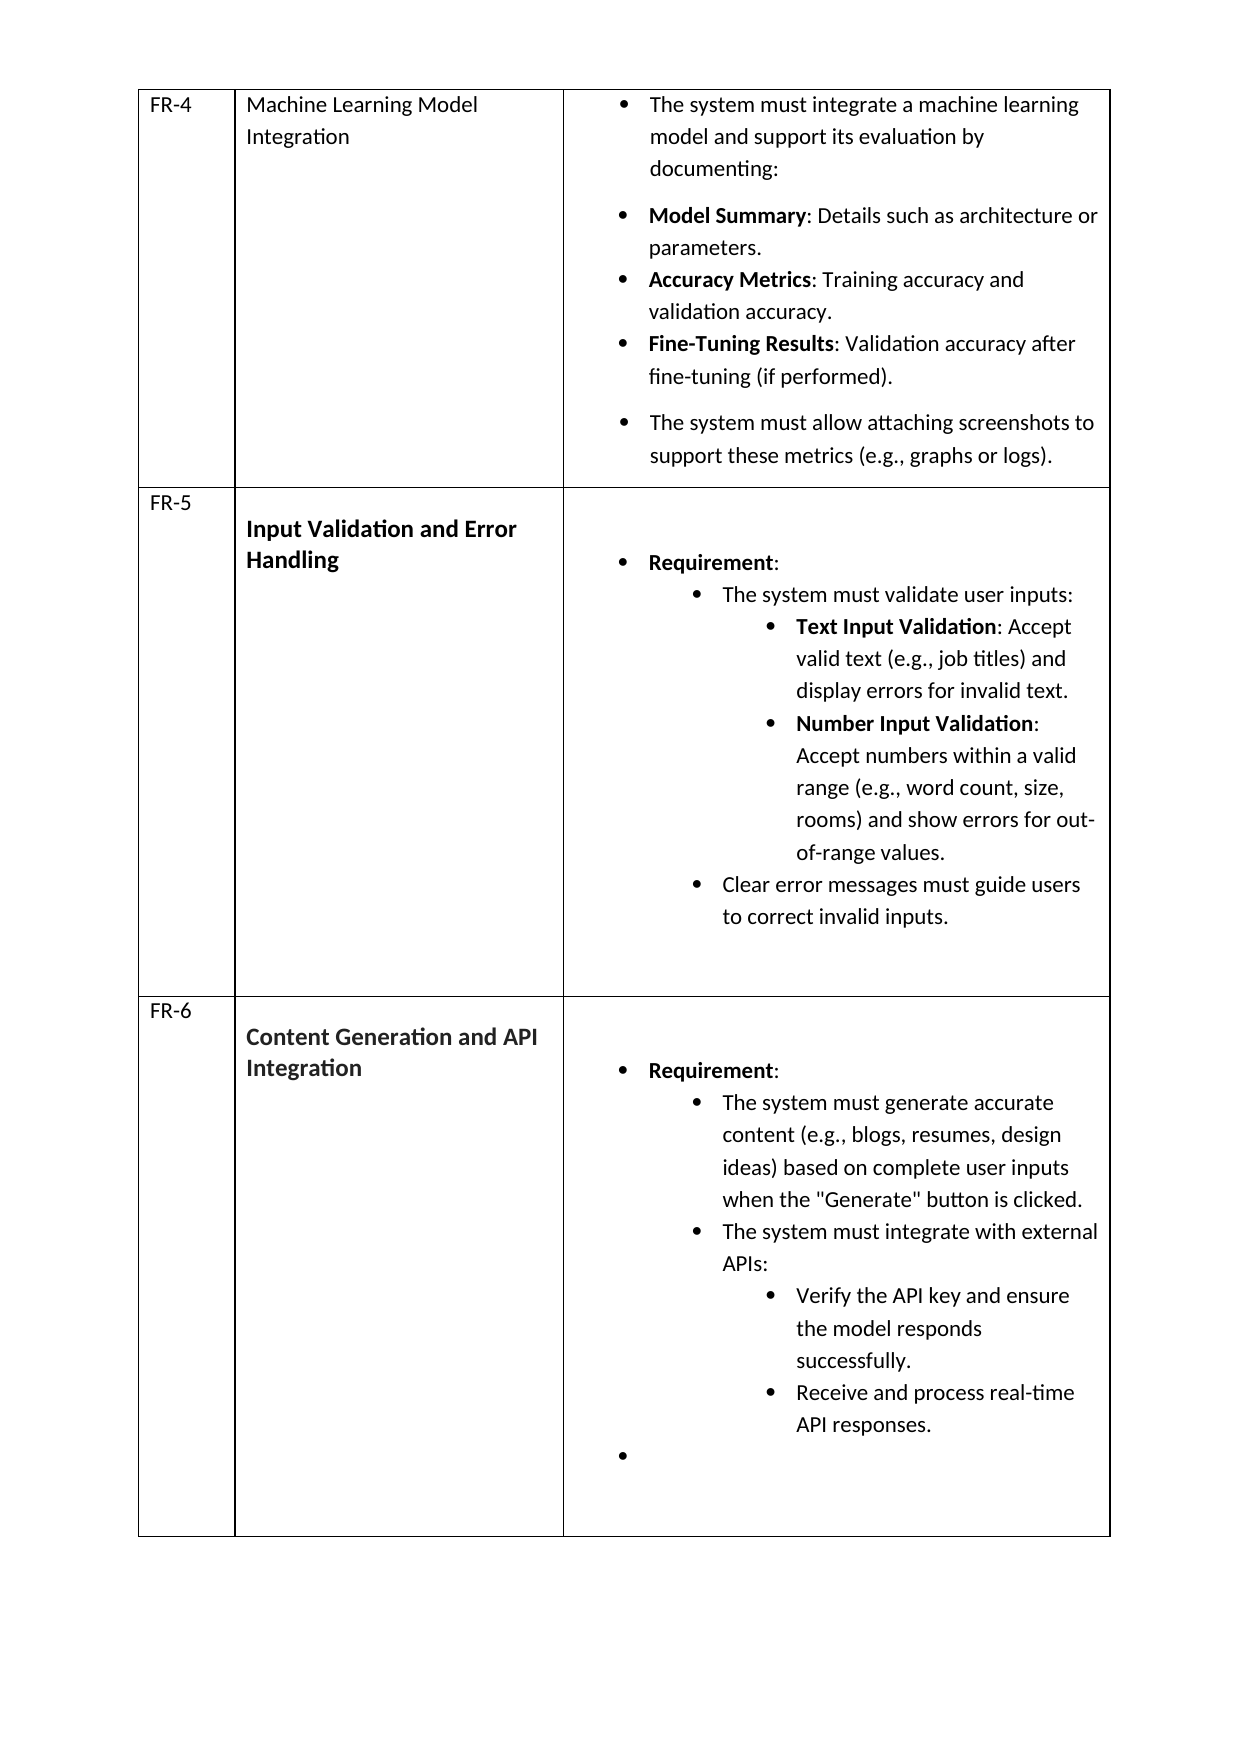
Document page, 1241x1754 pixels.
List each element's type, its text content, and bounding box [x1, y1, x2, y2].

table_cell Requirement: The system must validate user inputs: Text Input Validation: Accept valid text (e.g., job titles) and display errors for invalid text. Number Input Validation: Accept numbers within a valid range (e.g., word count, size, rooms) and show errors for out-of-range values. Clear error messages must guide users to correct invalid inputs. [564, 488, 1109, 996]
table_cell Requirement: The system must generate accurate content (e.g., blogs, resumes, design ideas) based on complete user inputs when the "Generate" button is clicked. The system must integrate with external APIs: Verify the API key and ensure the model responds successfully. Receive and process real-time API responses. [564, 997, 1109, 1536]
table_cell FR-5 [139, 488, 234, 996]
table_cell Machine Learning Model Integration [236, 90, 563, 487]
table_cell Content Generation and API Integration [236, 997, 563, 1536]
table_cell Input Validation and Error Handling [236, 488, 563, 996]
table_cell FR-4 [139, 90, 234, 487]
table_cell The system must integrate a machine learning model and support its evaluation by documenting: Model Summary: Details such as architecture or parameters. Accuracy Metrics: Training accuracy and validation accuracy. Fine-Tuning Results: Validation accuracy after fine-tuning (if performed). The system must allow attaching screenshots to support these metrics (e.g., graphs or logs). [564, 90, 1109, 487]
table_cell FR-6 [139, 997, 234, 1536]
